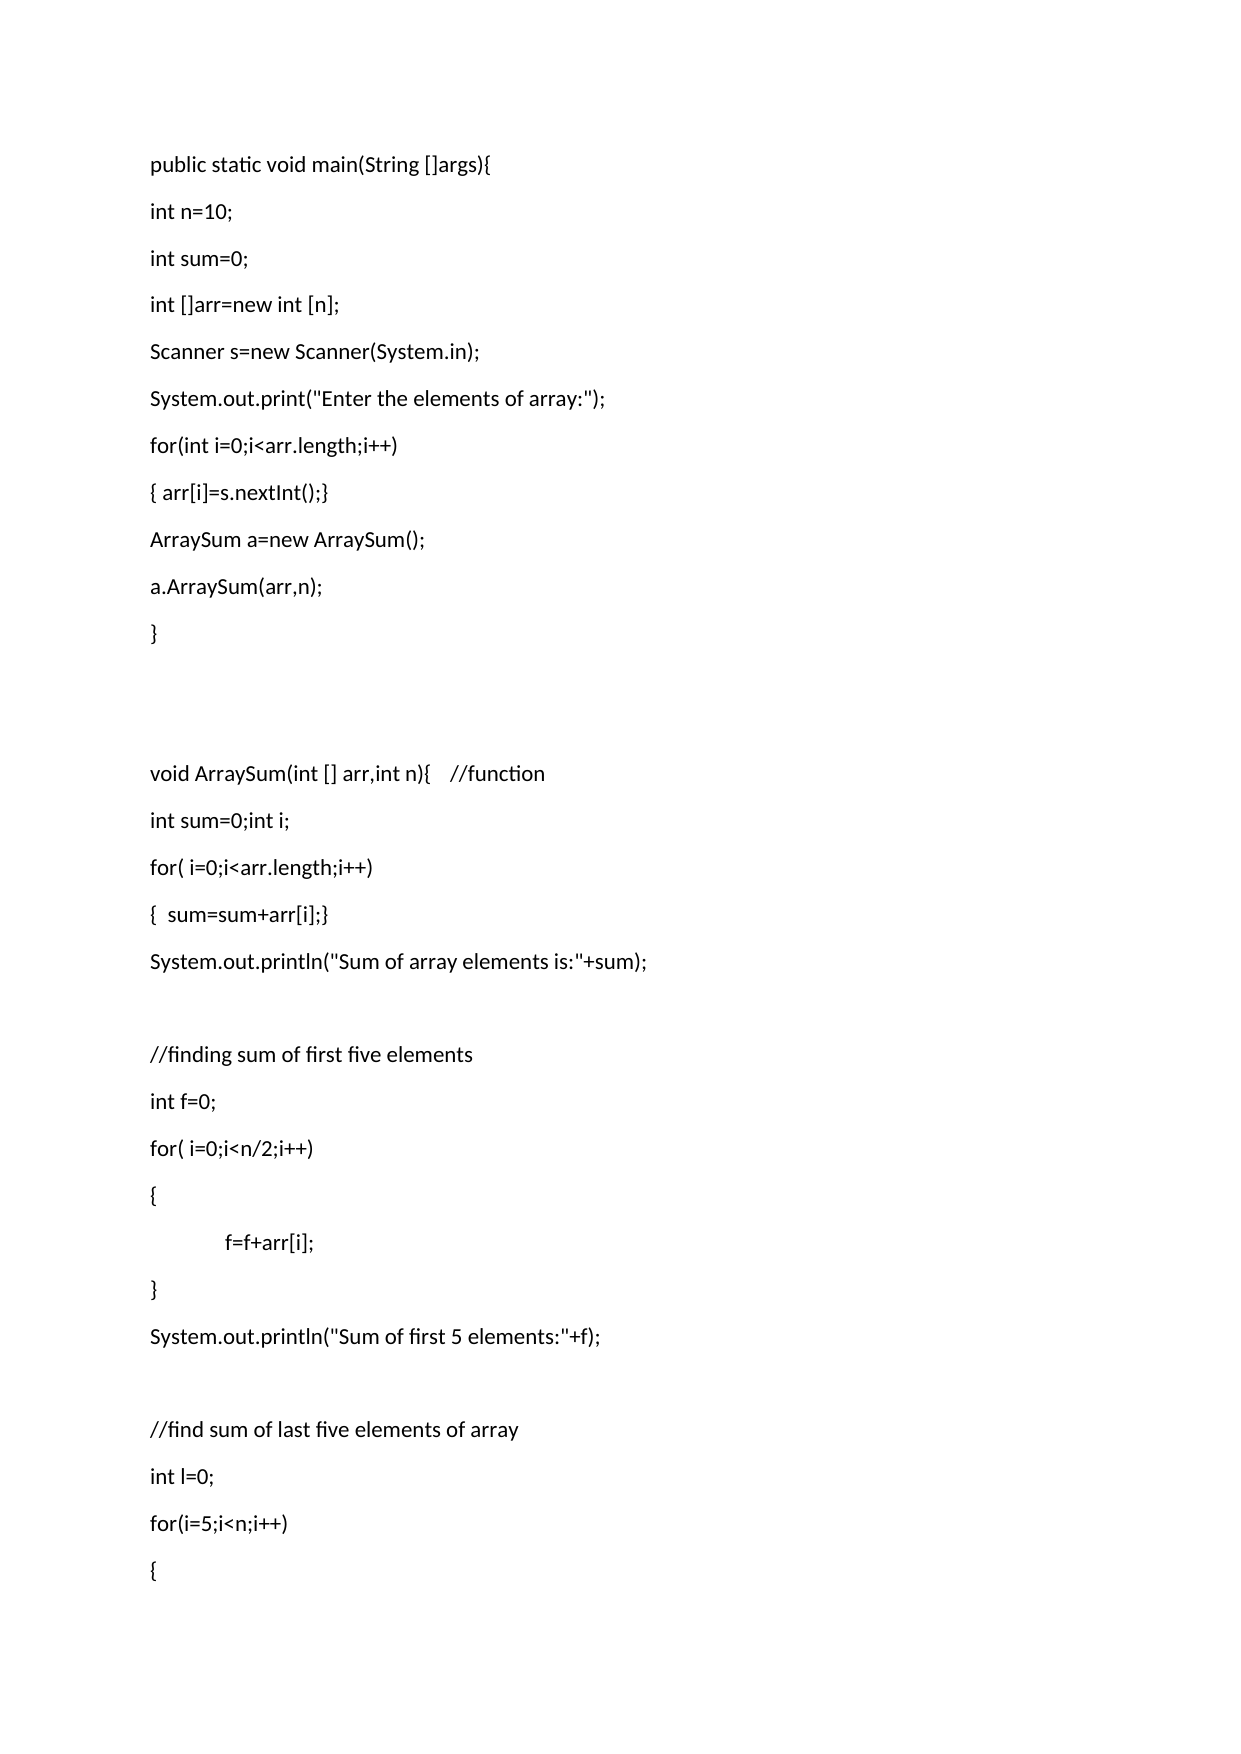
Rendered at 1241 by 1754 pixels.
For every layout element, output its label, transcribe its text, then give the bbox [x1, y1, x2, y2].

text { [150, 1181, 1090, 1209]
text int f=0; [150, 1087, 1090, 1116]
text for( i=0;i<arr.length;i++) [150, 853, 1090, 881]
text for(int i=0;i<arr.length;i++) [150, 431, 1090, 459]
text f=f+arr[i]; [150, 1228, 1090, 1256]
text ArraySum a=new ArraySum(); [150, 525, 1090, 553]
text //finding sum of first five elements [150, 1041, 1090, 1069]
text int n=10; [150, 197, 1090, 225]
text { [150, 1556, 1090, 1584]
text { arr[i]=s.nextInt();} [150, 478, 1090, 506]
text System.out.println("Sum of array elements is:"+sum); [150, 947, 1090, 975]
text } [150, 1275, 1090, 1303]
text public static void main(String []args){ [150, 150, 1090, 178]
text { sum=sum+arr[i];} [150, 900, 1090, 928]
text int l=0; [150, 1462, 1090, 1491]
text for(i=5;i<n;i++) [150, 1509, 1090, 1537]
text void ArraySum(int [] arr,int n){ //function [150, 759, 1090, 787]
text int []arr=new int [n]; [150, 291, 1090, 319]
text int sum=0;int i; [150, 806, 1090, 834]
text a.ArraySum(arr,n); [150, 572, 1090, 600]
text //find sum of last five elements of array [150, 1416, 1090, 1444]
text int sum=0; [150, 244, 1090, 272]
text } [150, 619, 1090, 647]
text for( i=0;i<n/2;i++) [150, 1134, 1090, 1162]
text Scanner s=new Scanner(System.in); [150, 337, 1090, 366]
text System.out.print("Enter the elements of array:"); [150, 384, 1090, 412]
text System.out.println("Sum of first 5 elements:"+f); [150, 1322, 1090, 1350]
